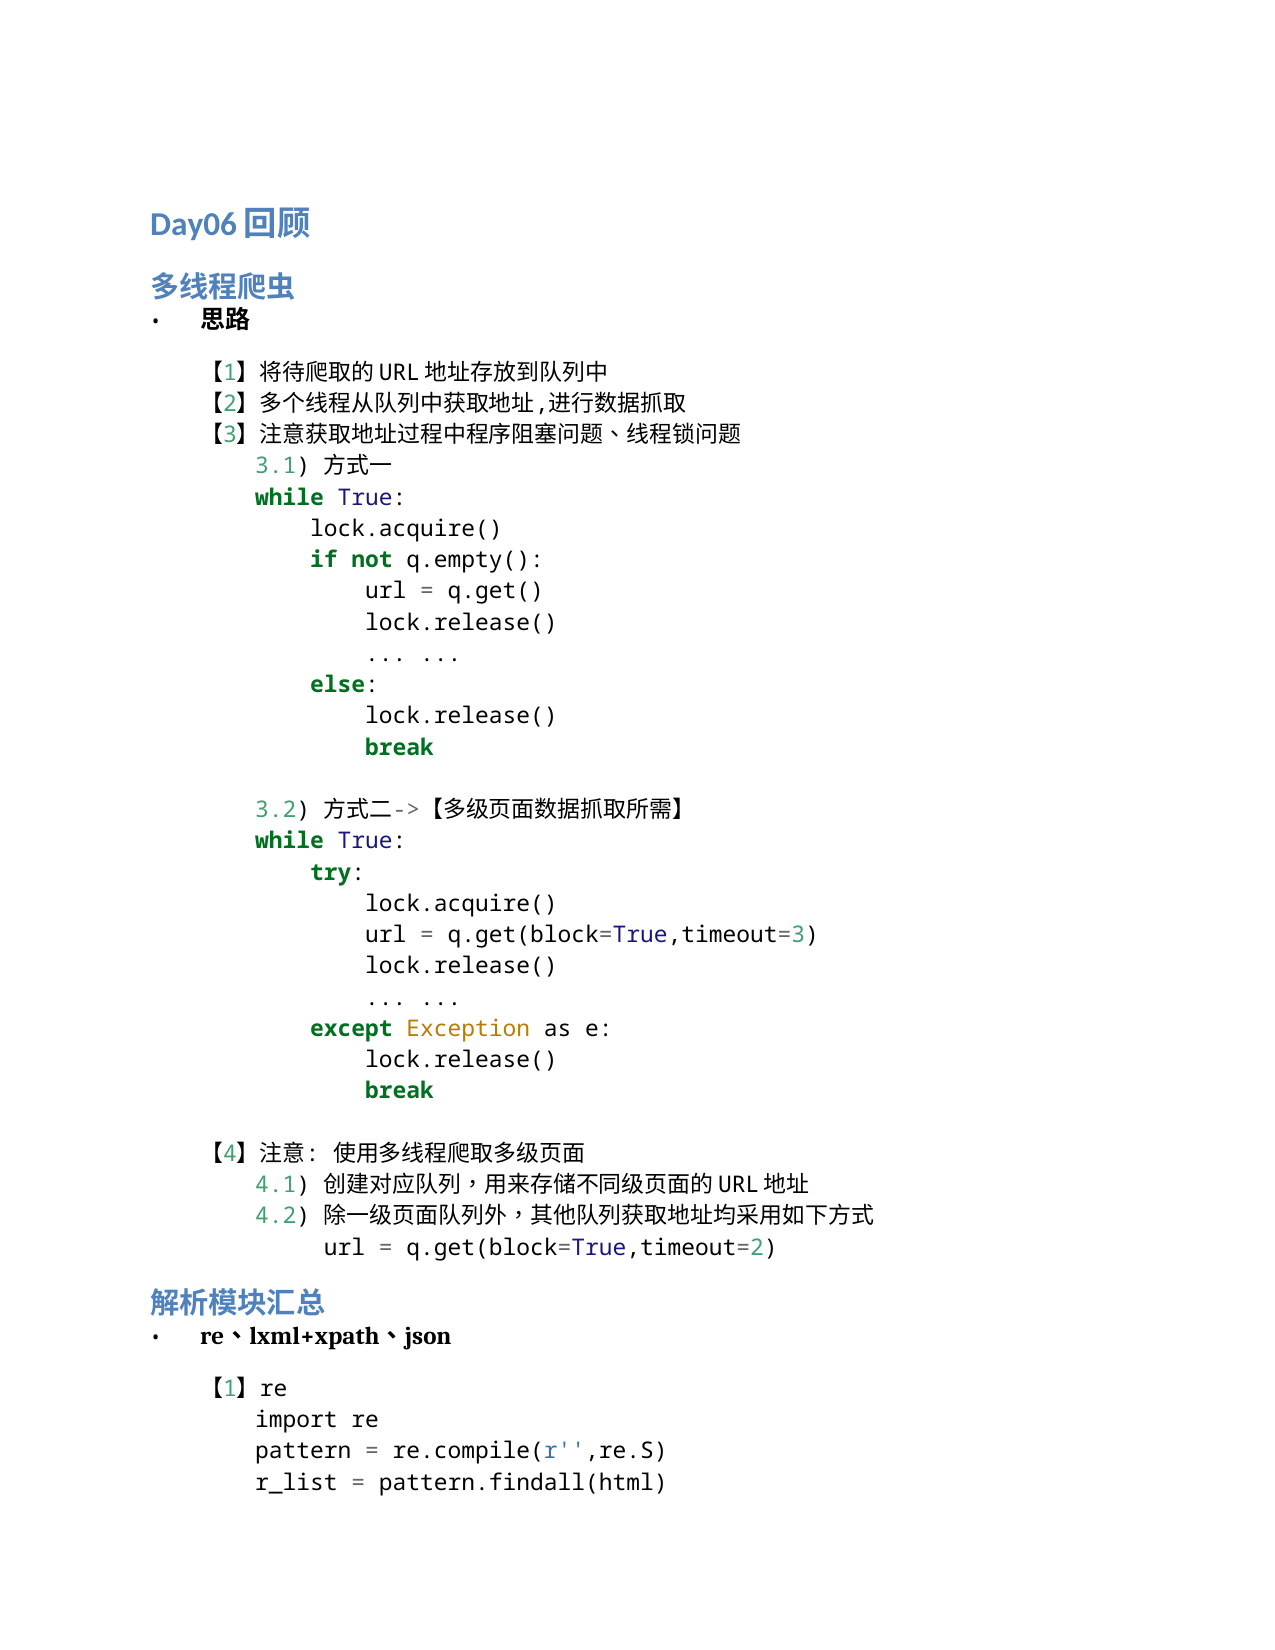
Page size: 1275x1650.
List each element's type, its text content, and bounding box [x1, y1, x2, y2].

list 思路 [150, 306, 1125, 335]
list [150, 1372, 1125, 1497]
subtitle Day06回顾 [150, 200, 1125, 245]
subtitle 多线程爬虫 [150, 266, 1125, 306]
list re、lxml+xpath、json [150, 1322, 1125, 1351]
list 【1】将待爬取的URL地址存放到队列中 【2】多个线程从队列中获取地址,进行数据抓取 【3】注意获取地址过程中程序阻塞问题、线程锁问题 3.1) 方式一 while True: lock.acquire() if not q.empty(): url = q.get() lock.release() ... ... else: lock.release() break 3.2) 方式二->【多级页面数据抓取所需】 while True: try: lock.acquire() url = q.get(block=True,timeout=3) lock.release() ... ... except Exception as e: lock.release() break 【4】注意: 使用多线程爬取多级页面 4.1) 创建对应队列，用来存储不同级页面的URL地址 4.2) 除一级页面队列外，其他队列获取地址均采用如下方式 url = q.get(block=True,timeout=2) [150, 356, 1125, 1262]
subtitle 解析模块汇总 [150, 1283, 1125, 1322]
